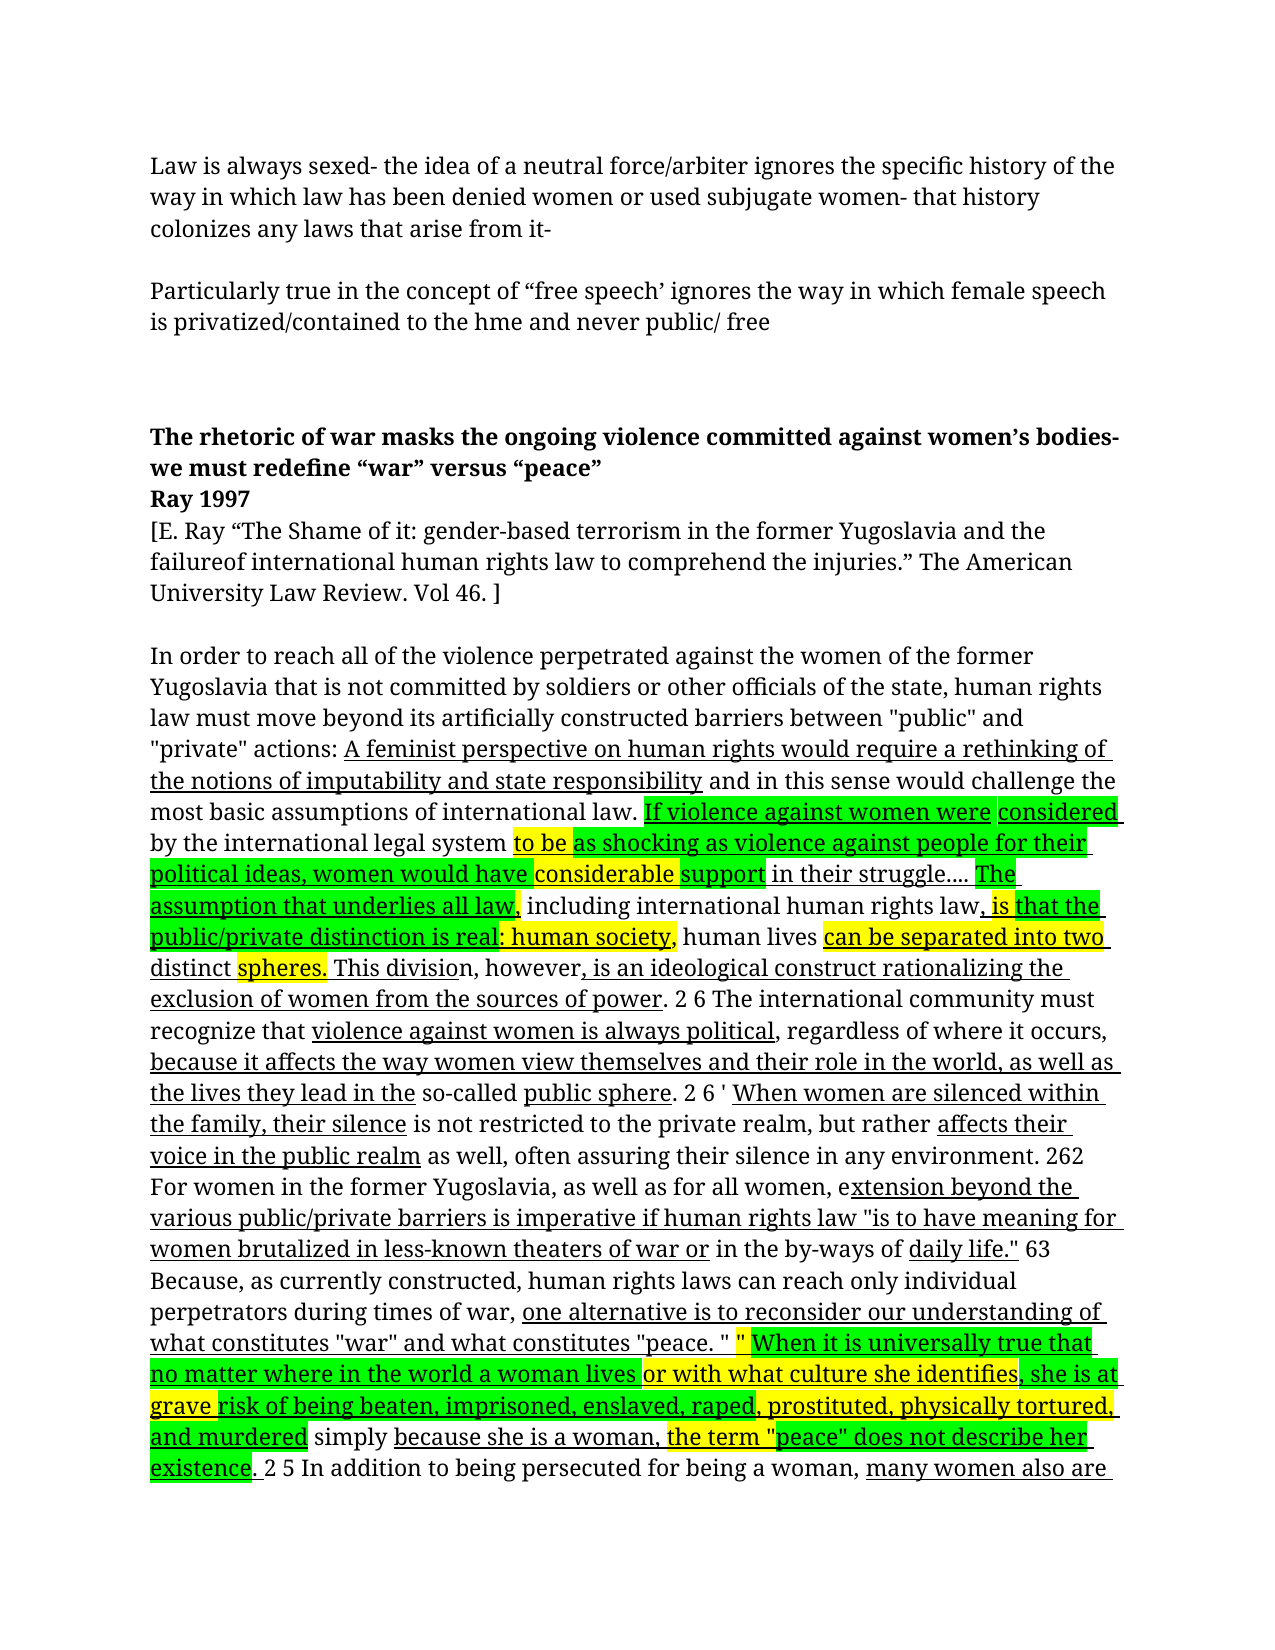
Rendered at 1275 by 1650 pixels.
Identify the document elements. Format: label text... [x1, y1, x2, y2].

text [150, 639, 1125, 1483]
text [E. Ray “The Shame of it: gender-based terrorism in the former Yugoslavia and the failureof international human rights law to comprehend the injuries.” The American University Law Review. Vol 46. ] [150, 514, 1125, 608]
text Law is always sexed- the idea of a neutral force/arbiter ignores the specific history of the way in which law has been denied women or used subjugate women- that history colonizes any laws that arise from it- [150, 150, 1125, 244]
text Particularly true in the concept of “free speech’ ignores the way in which female speech is privatized/contained to the hme and never public/ free [150, 275, 1125, 337]
text Ray 1997 [150, 483, 1125, 514]
subtitle The rhetoric of war masks the ongoing violence committed against women’s bodies- we must redefine “war” versus “peace” [150, 421, 1125, 483]
